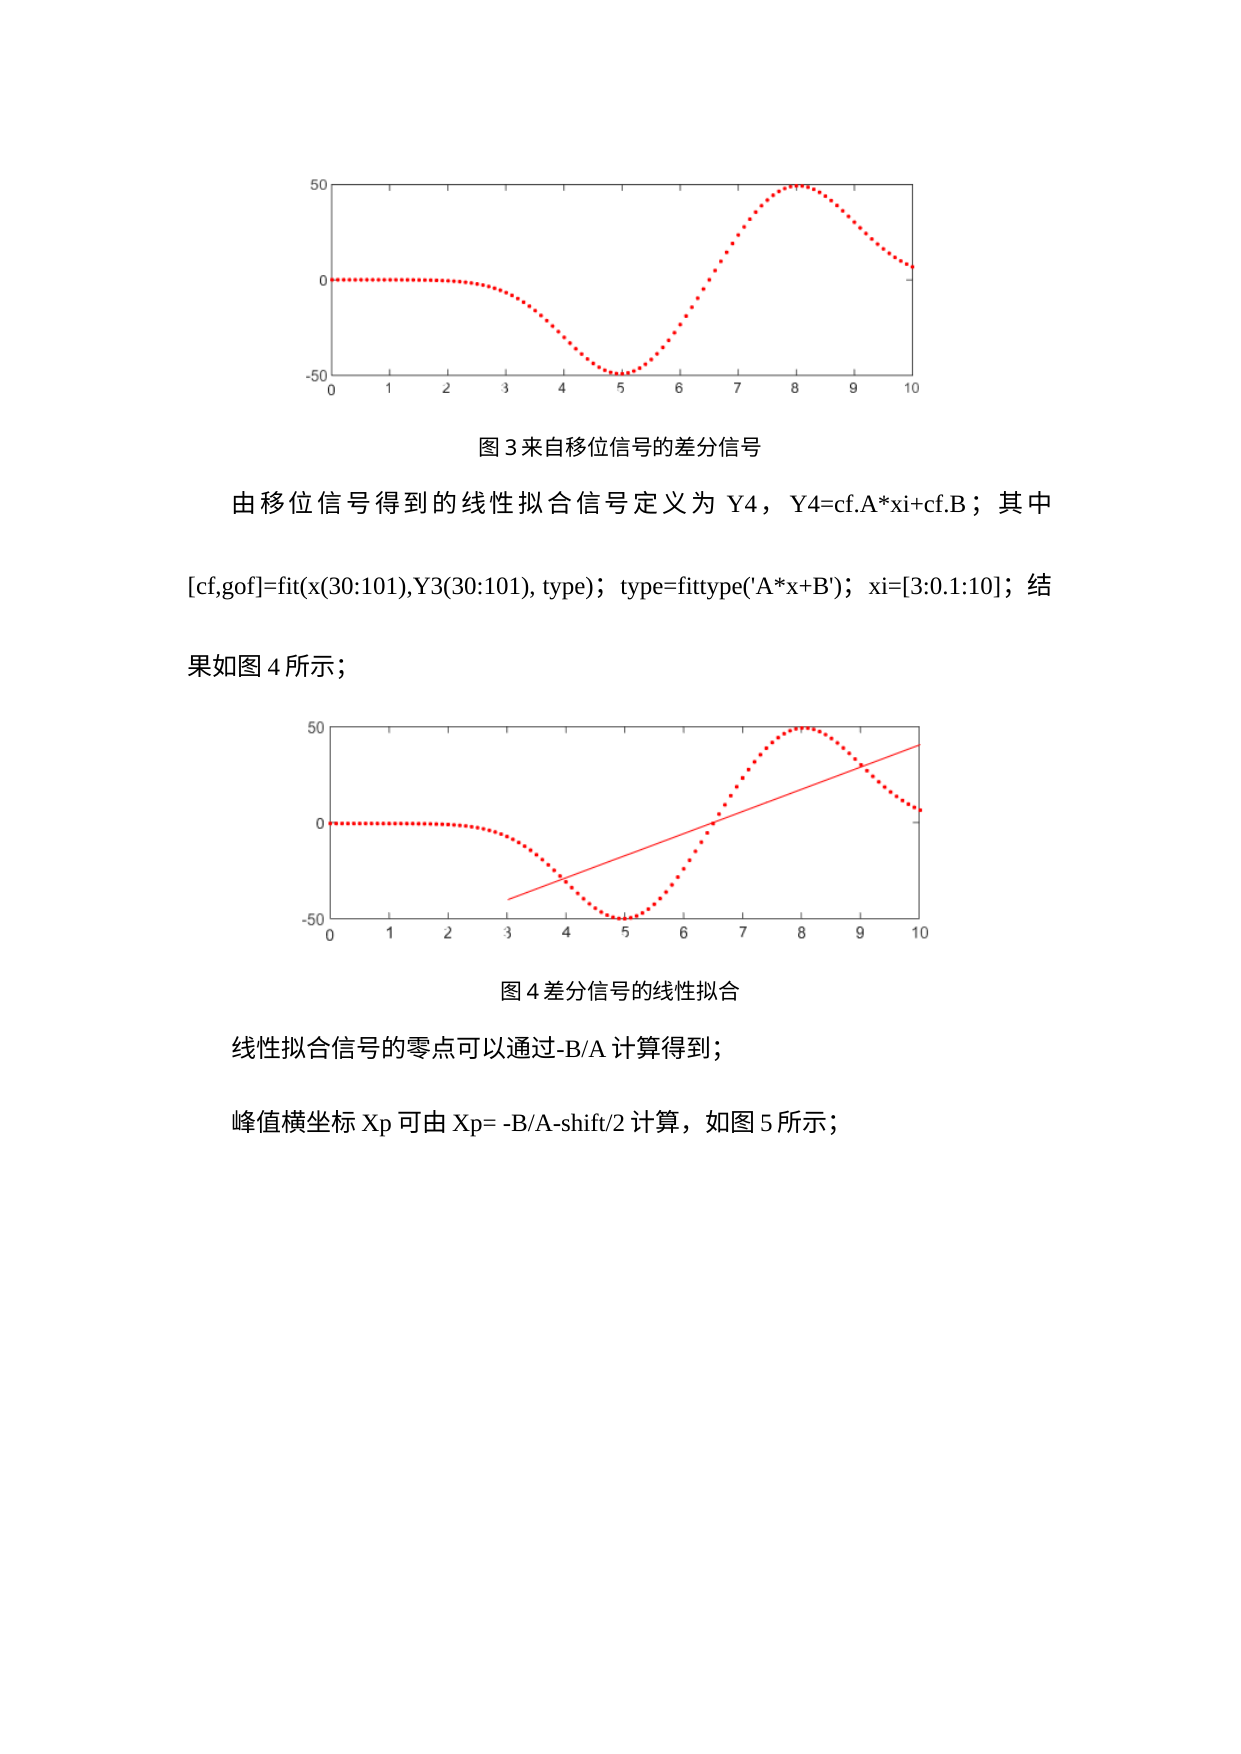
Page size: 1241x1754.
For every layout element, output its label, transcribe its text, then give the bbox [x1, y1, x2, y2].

picture [289, 162, 951, 408]
text 线性拟合信号的零点可以通过-B/A计算得到； [187, 1014, 1053, 1079]
text 图4差分信号的线性拟合 [187, 973, 1053, 1006]
text 由移位信号得到的线性拟合信号定义为Y4，Y4=cf.A*xi+cf.B；其中[cf,gof]=fit(x(30:101),Y3(30:101), type)；type=fittype('A*x+B')；xi=[3:0.1:10]；结果如图4所示； [187, 469, 1053, 697]
text 峰值横坐标Xp可由Xp= -B/A-shift/2计算，如图5所示； [187, 1088, 1053, 1153]
text 图3来自移位信号的差分信号 [187, 429, 1053, 462]
picture [294, 706, 946, 954]
